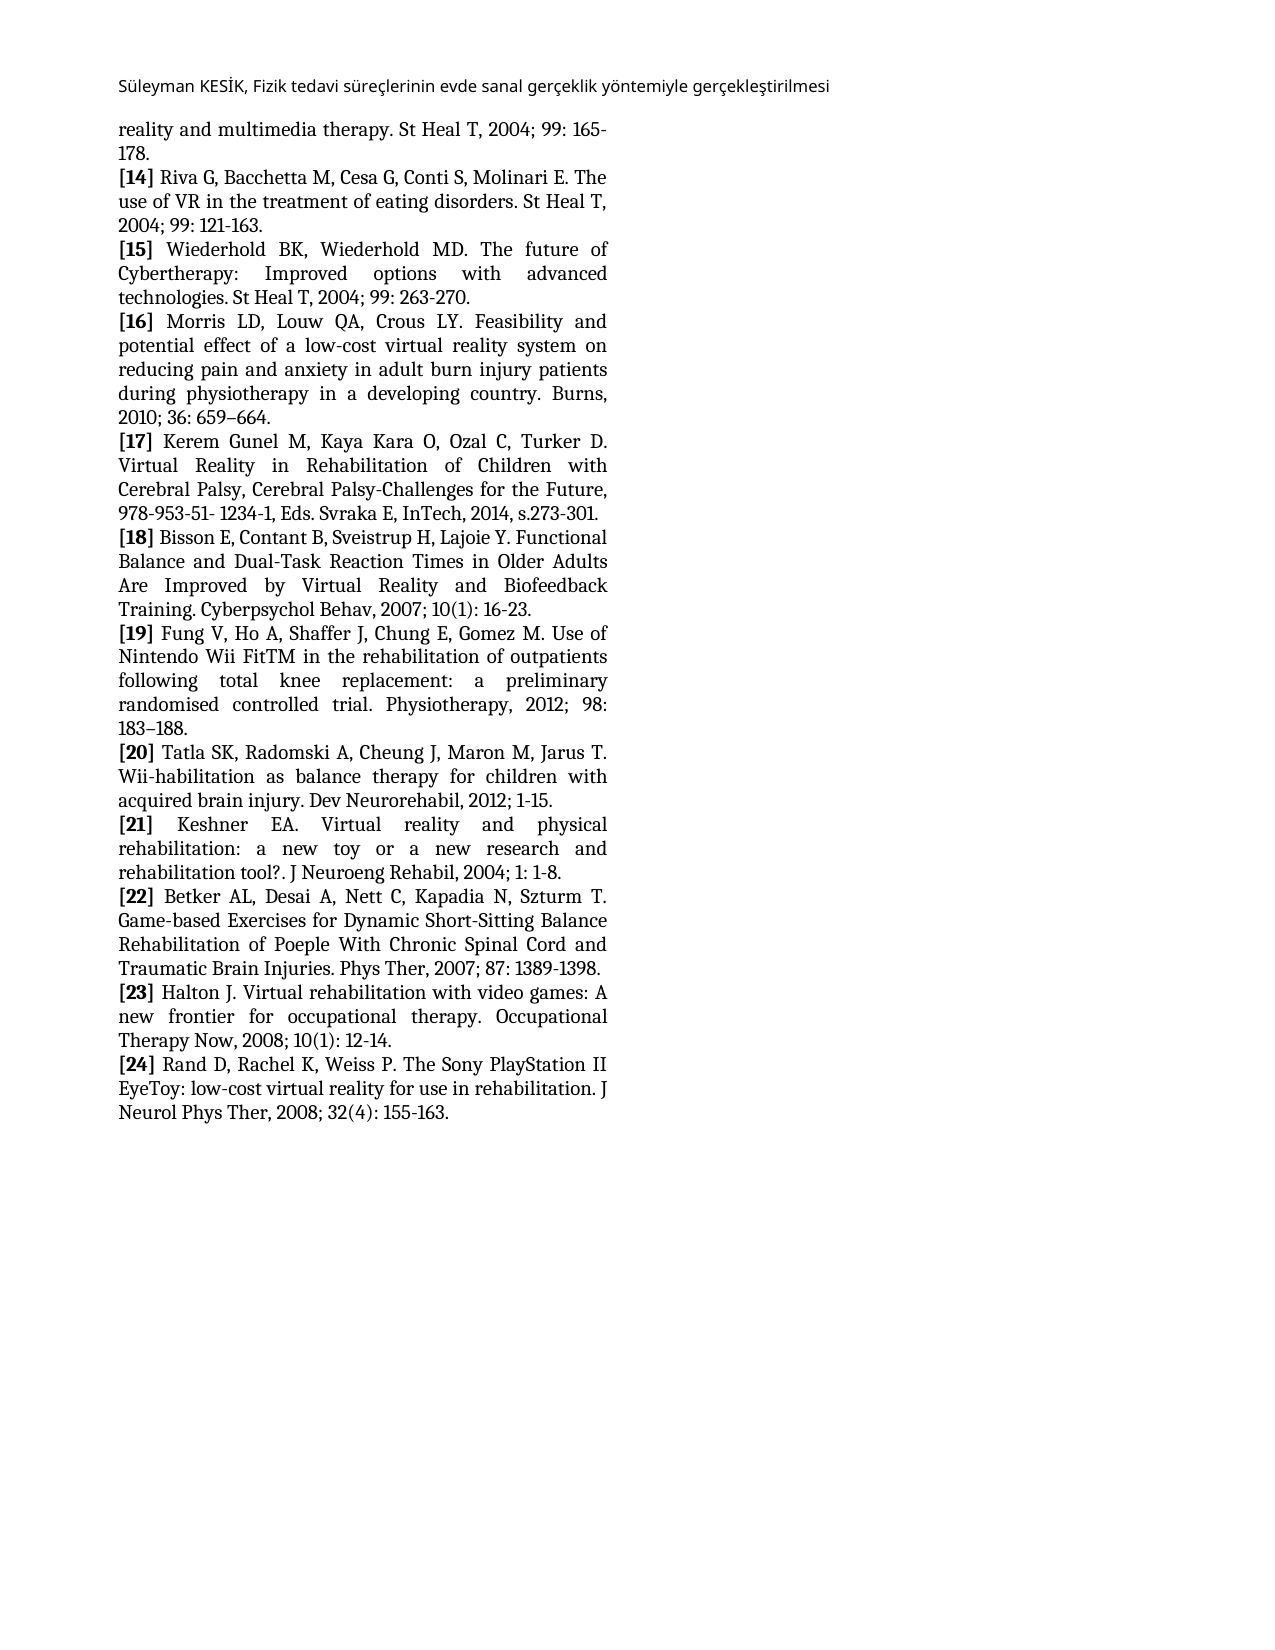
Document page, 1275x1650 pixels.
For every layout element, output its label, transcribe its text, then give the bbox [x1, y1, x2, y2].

text [23] Halton J. Virtual rehabilitation with video games: A new frontier for occupational therapy. Occupational Therapy Now, 2008; 10(1): 12-14. [118, 981, 608, 1052]
text [18] Bisson E, Contant B, Sveistrup H, Lajoie Y. Functional Balance and Dual-Task Reaction Times in Older Adults Are Improved by Virtual Reality and Biofeedback Training. Cyberpsychol Behav, 2007; 10(1): 16-23. [118, 525, 608, 621]
text [19] Fung V, Ho A, Shaffer J, Chung E, Gomez M. Use of Nintendo Wii FitTM in the rehabilitation of outpatients following total knee replacement: a preliminary randomised controlled trial. Physiotherapy, 2012; 98: 183–188. [118, 621, 608, 741]
text [24] Rand D, Rachel K, Weiss P. The Sony PlayStation II EyeToy: low-cost virtual reality for use in rehabilitation. J Neurol Phys Ther, 2008; 32(4): 155-163. [118, 1052, 608, 1124]
text [15] Wiederhold BK, Wiederhold MD. The future of Cybertherapy: Improved options with advanced technologies. St Heal T, 2004; 99: 263-270. [118, 238, 608, 310]
text [21] Keshner EA. Virtual reality and physical rehabilitation: a new toy or a new research and rehabilitation tool?. J Neuroeng Rehabil, 2004; 1: 1-8. [118, 813, 608, 885]
text [17] Kerem Gunel M, Kaya Kara O, Ozal C, Turker D. Virtual Reality in Rehabilitation of Children with Cerebral Palsy, Cerebral Palsy-Challenges for the Future, 978-953-51- 1234-1, Eds. Svraka E, InTech, 2014, s.273-301. [118, 429, 608, 525]
text [20] Tatla SK, Radomski A, Cheung J, Maron M, Jarus T. Wii-habilitation as balance therapy for children with acquired brain injury. Dev Neurorehabil, 2012; 1-15. [118, 741, 608, 813]
text [22] Betker AL, Desai A, Nett C, Kapadia N, Szturm T. Game-based Exercises for Dynamic Short-Sitting Balance Rehabilitation of Poeple With Chronic Spinal Cord and Traumatic Brain Injuries. Phys Ther, 2007; 87: 1389-1398. [118, 885, 608, 981]
text [14] Riva G, Bacchetta M, Cesa G, Conti S, Molinari E. The use of VR in the treatment of eating disorders. St Heal T, 2004; 99: 121-163. [118, 166, 608, 238]
text [16] Morris LD, Louw QA, Crous LY. Feasibility and potential effect of a low-cost virtual reality system on reducing pain and anxiety in adult burn injury patients during physiotherapy in a developing country. Burns, 2010; 36: 659–664. [118, 310, 608, 429]
